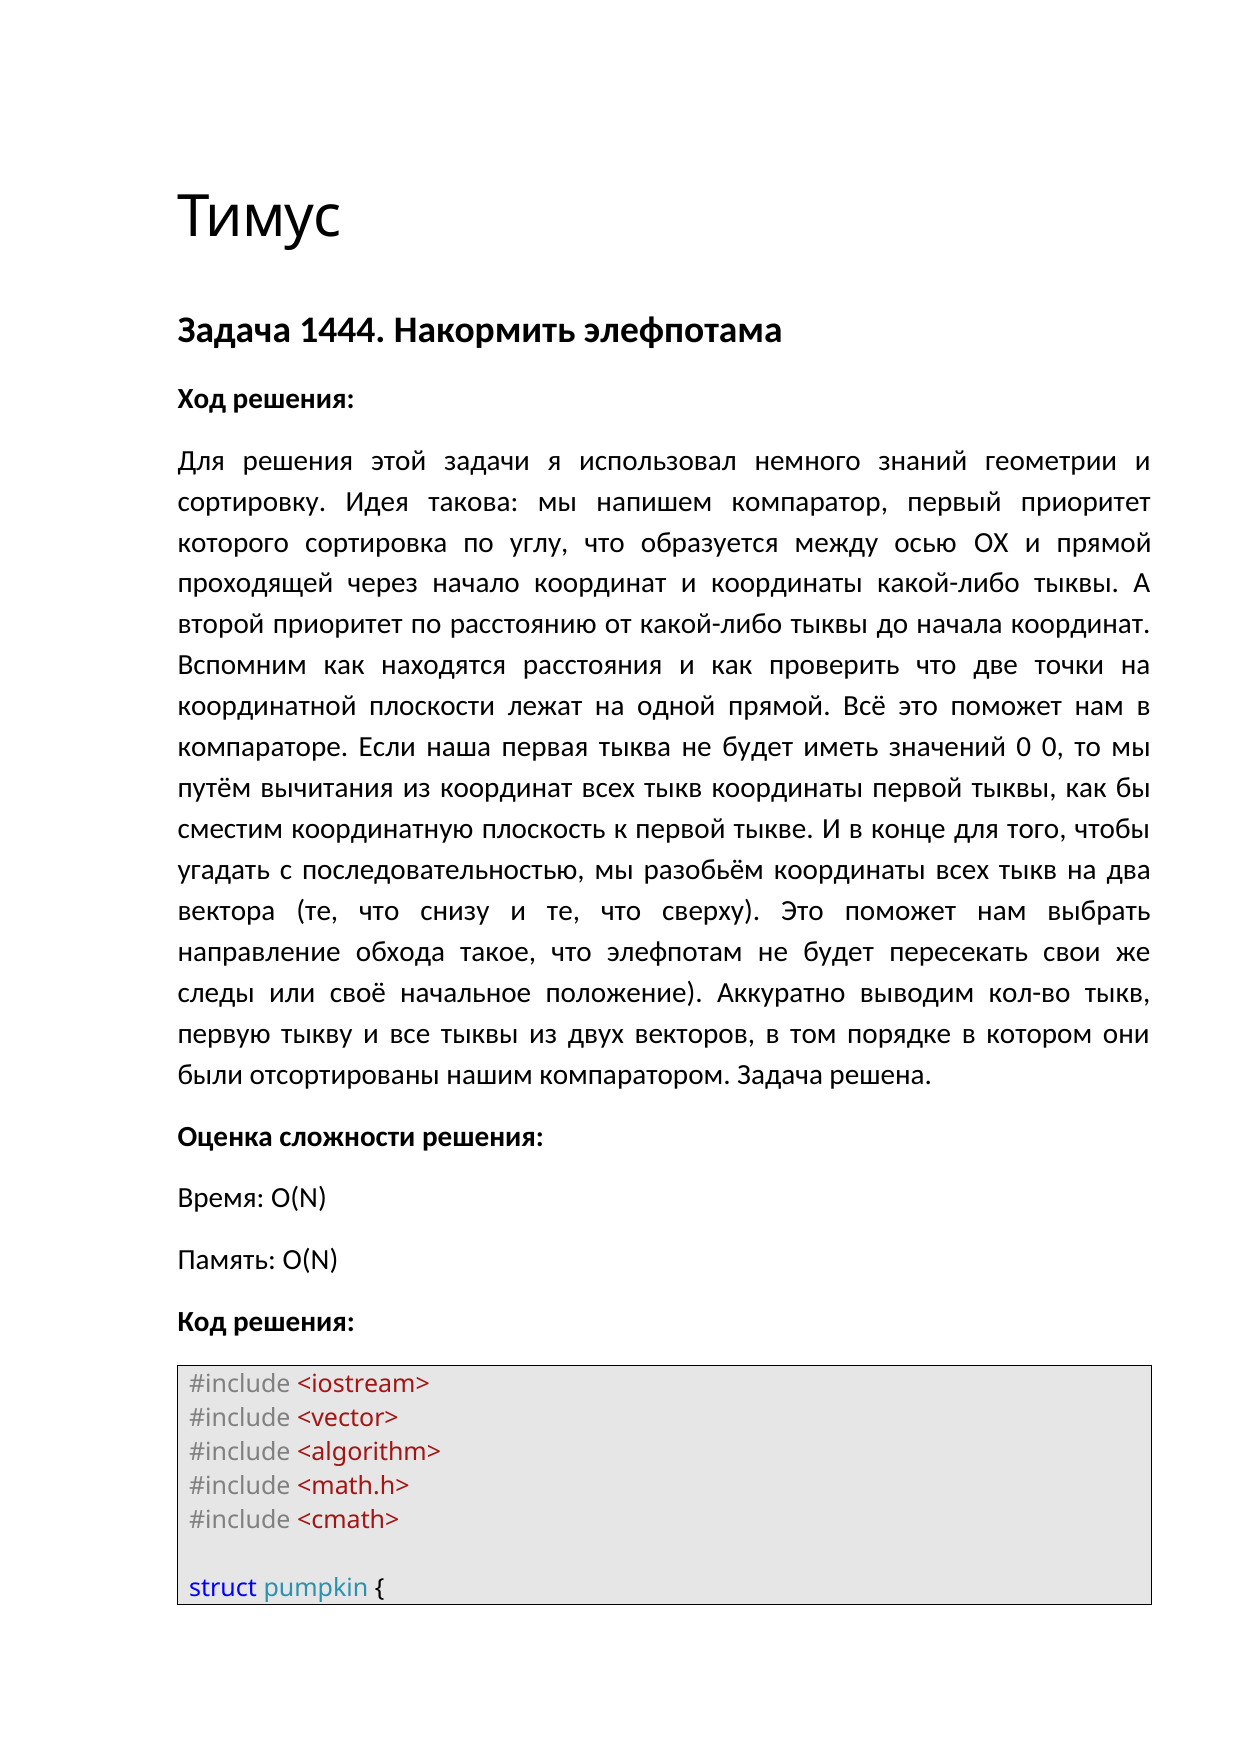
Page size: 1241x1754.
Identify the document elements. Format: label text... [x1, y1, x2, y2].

text Память: O(N) [177, 1241, 1152, 1277]
text Задача 1444. Накормить элефпотама [177, 306, 1152, 352]
text Оценка сложности решения: [177, 1118, 1152, 1153]
text Для решения этой задачи я использовал немного знаний геометрии и сортировку. Идея такова: мы напишем компаратор, первый приоритет которого сортировка по углу, что образуется между осью OX и прямой проходящей через начало координат и координаты какой-либо тыквы. А второй приоритет по расстоянию от какой-либо тыквы до начала координат. Вспомним как находятся расстояния и как проверить что две точки на координатной плоскости лежат на одной прямой. Всё это поможет нам в компараторе. Если наша первая тыква не будет иметь значений 0 0, то мы путём вычитания из координат всех тыкв координаты первой тыквы, как бы сместим координатную плоскость к первой тыкве. И в конце для того, чтобы угадать с последовательностью, мы разобьём координаты всех тыкв на два вектора (те, что снизу и те, что сверху). Это поможет нам выбрать направление обхода такое, что элефпотам не будет пересекать свои же следы или своё начальное положение). Аккуратно выводим кол-во тыкв, первую тыкву и все тыквы из двух векторов, в том порядке в котором они были отсортированы нашим компаратором. Задача решена. [177, 442, 1152, 1091]
text Время: O(N) [177, 1179, 1152, 1215]
text Код решения: [177, 1303, 1152, 1338]
text Ход решения: [177, 380, 1152, 416]
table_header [178, 1366, 1151, 1604]
title Тимус [177, 174, 1152, 253]
